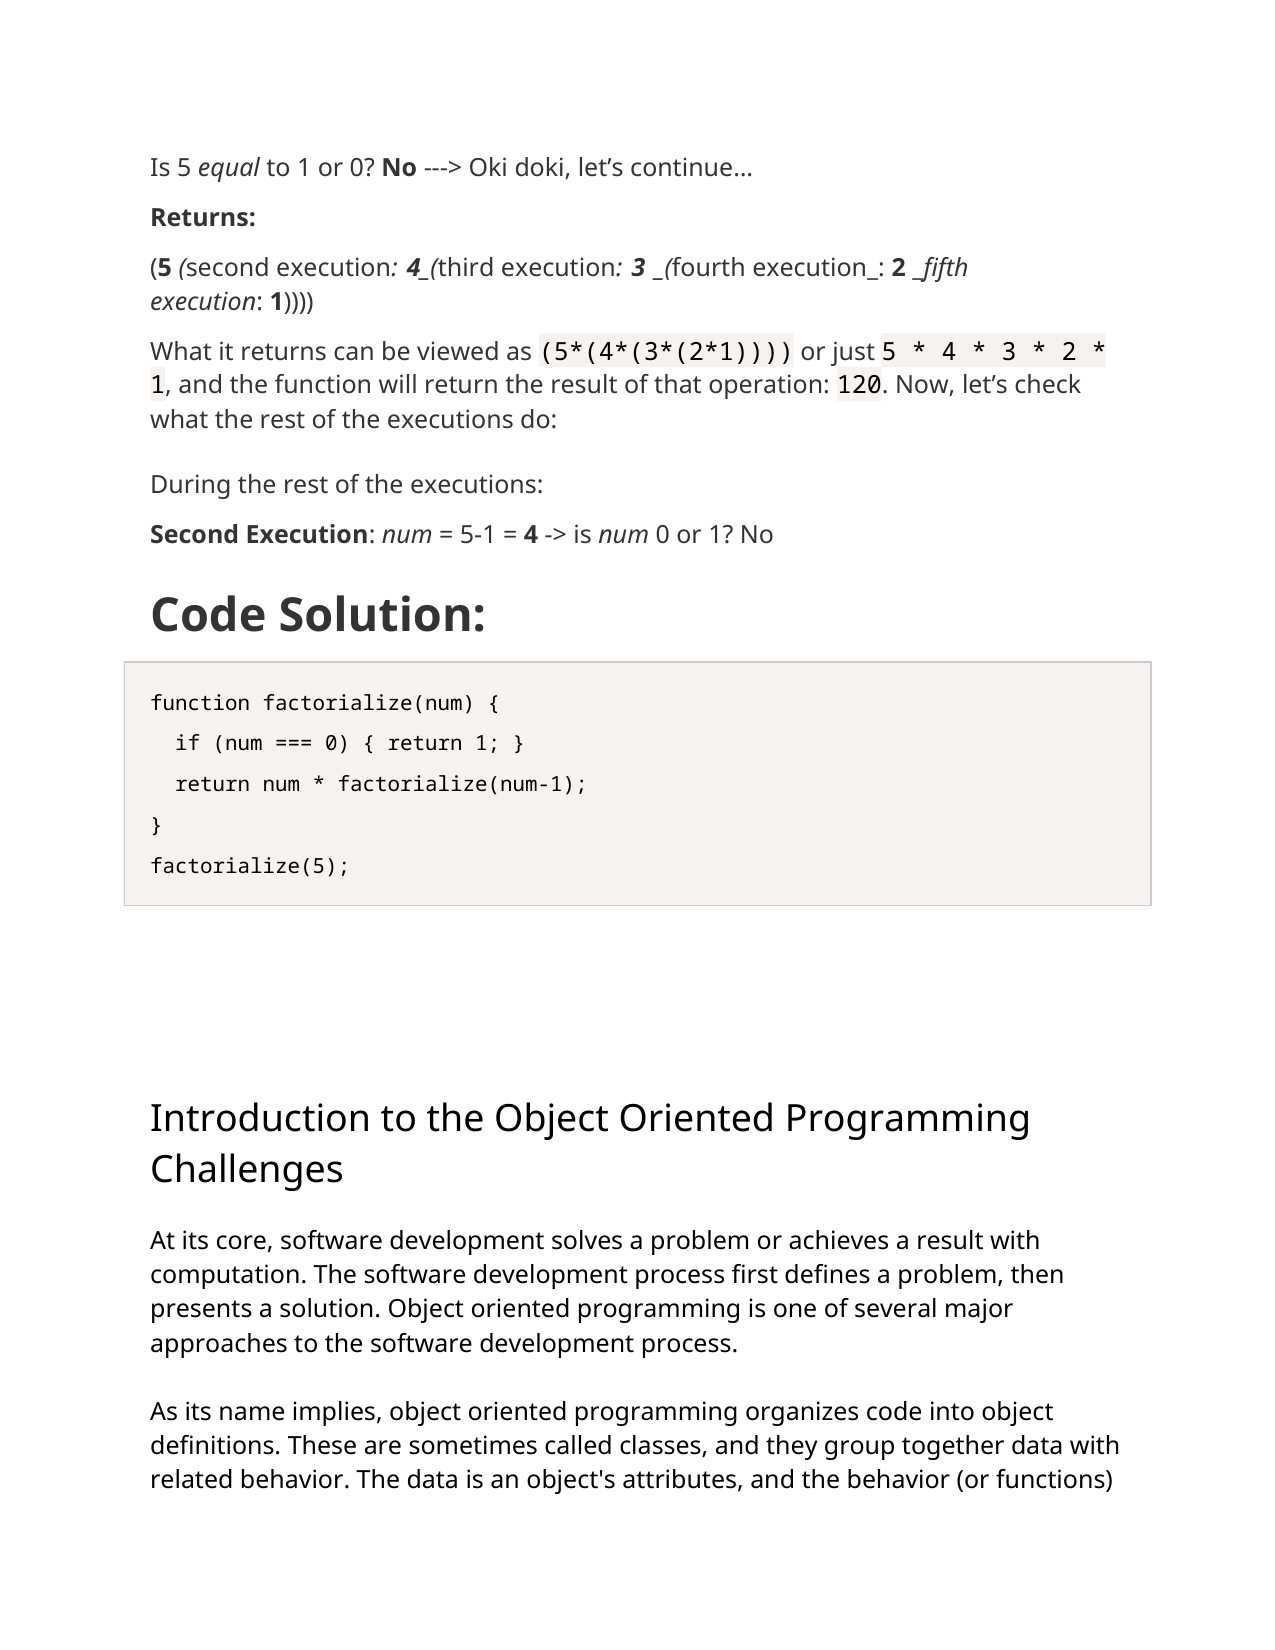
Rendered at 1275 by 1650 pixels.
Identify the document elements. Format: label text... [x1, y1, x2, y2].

text Returns: [150, 200, 1125, 234]
text return num * factorialize(num-1); [125, 743, 1150, 784]
text if (num === 0) { return 1; } [125, 702, 1150, 743]
subtitle Introduction to the Object Oriented Programming Challenges [150, 1092, 1125, 1194]
text Is 5 equal to 1 or 0? No ---> Oki doki, let’s continue… [150, 150, 1125, 184]
subtitle Code Solution: [150, 582, 1125, 645]
text function factorialize(num) { [125, 663, 1150, 702]
subtitle During the rest of the executions: [150, 467, 1125, 501]
text Second Execution: num = 5-1 = 4 -> is num 0 or 1? No [150, 516, 1125, 550]
text What it returns can be viewed as (5*(4*(3*(2*1)))) or just 5 * 4 * 3 * 2 * 1, and the function will return the result of that operation: 120. Now, let’s check what the rest of the executions do: [150, 333, 1125, 435]
text factorialize(5); [125, 825, 1150, 905]
text (5 (second execution: 4_(third execution: 3 _(fourth execution_: 2 _fifth execution: 1)))) [150, 249, 1125, 317]
text } [125, 784, 1150, 825]
